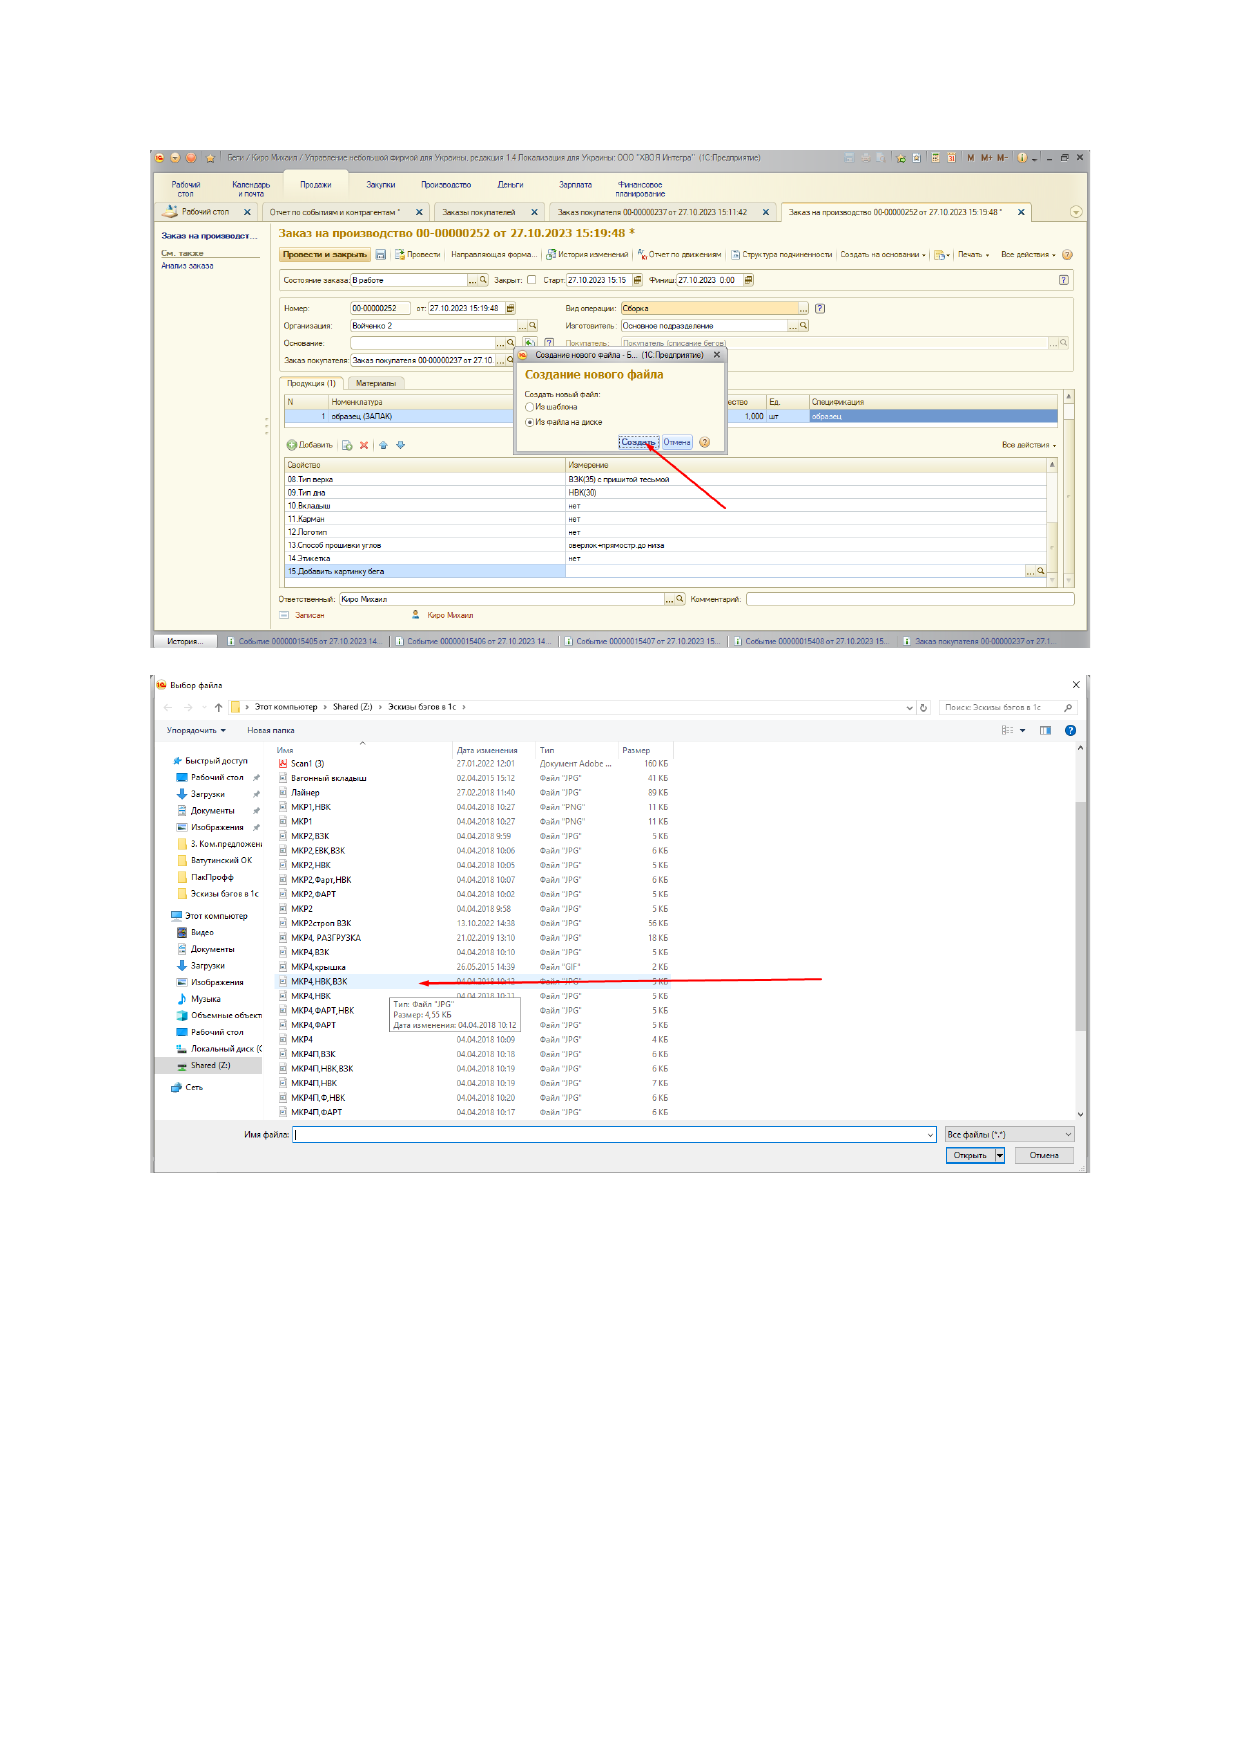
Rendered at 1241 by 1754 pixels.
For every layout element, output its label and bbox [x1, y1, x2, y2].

picture [150, 675, 1091, 1173]
picture [150, 150, 1091, 648]
